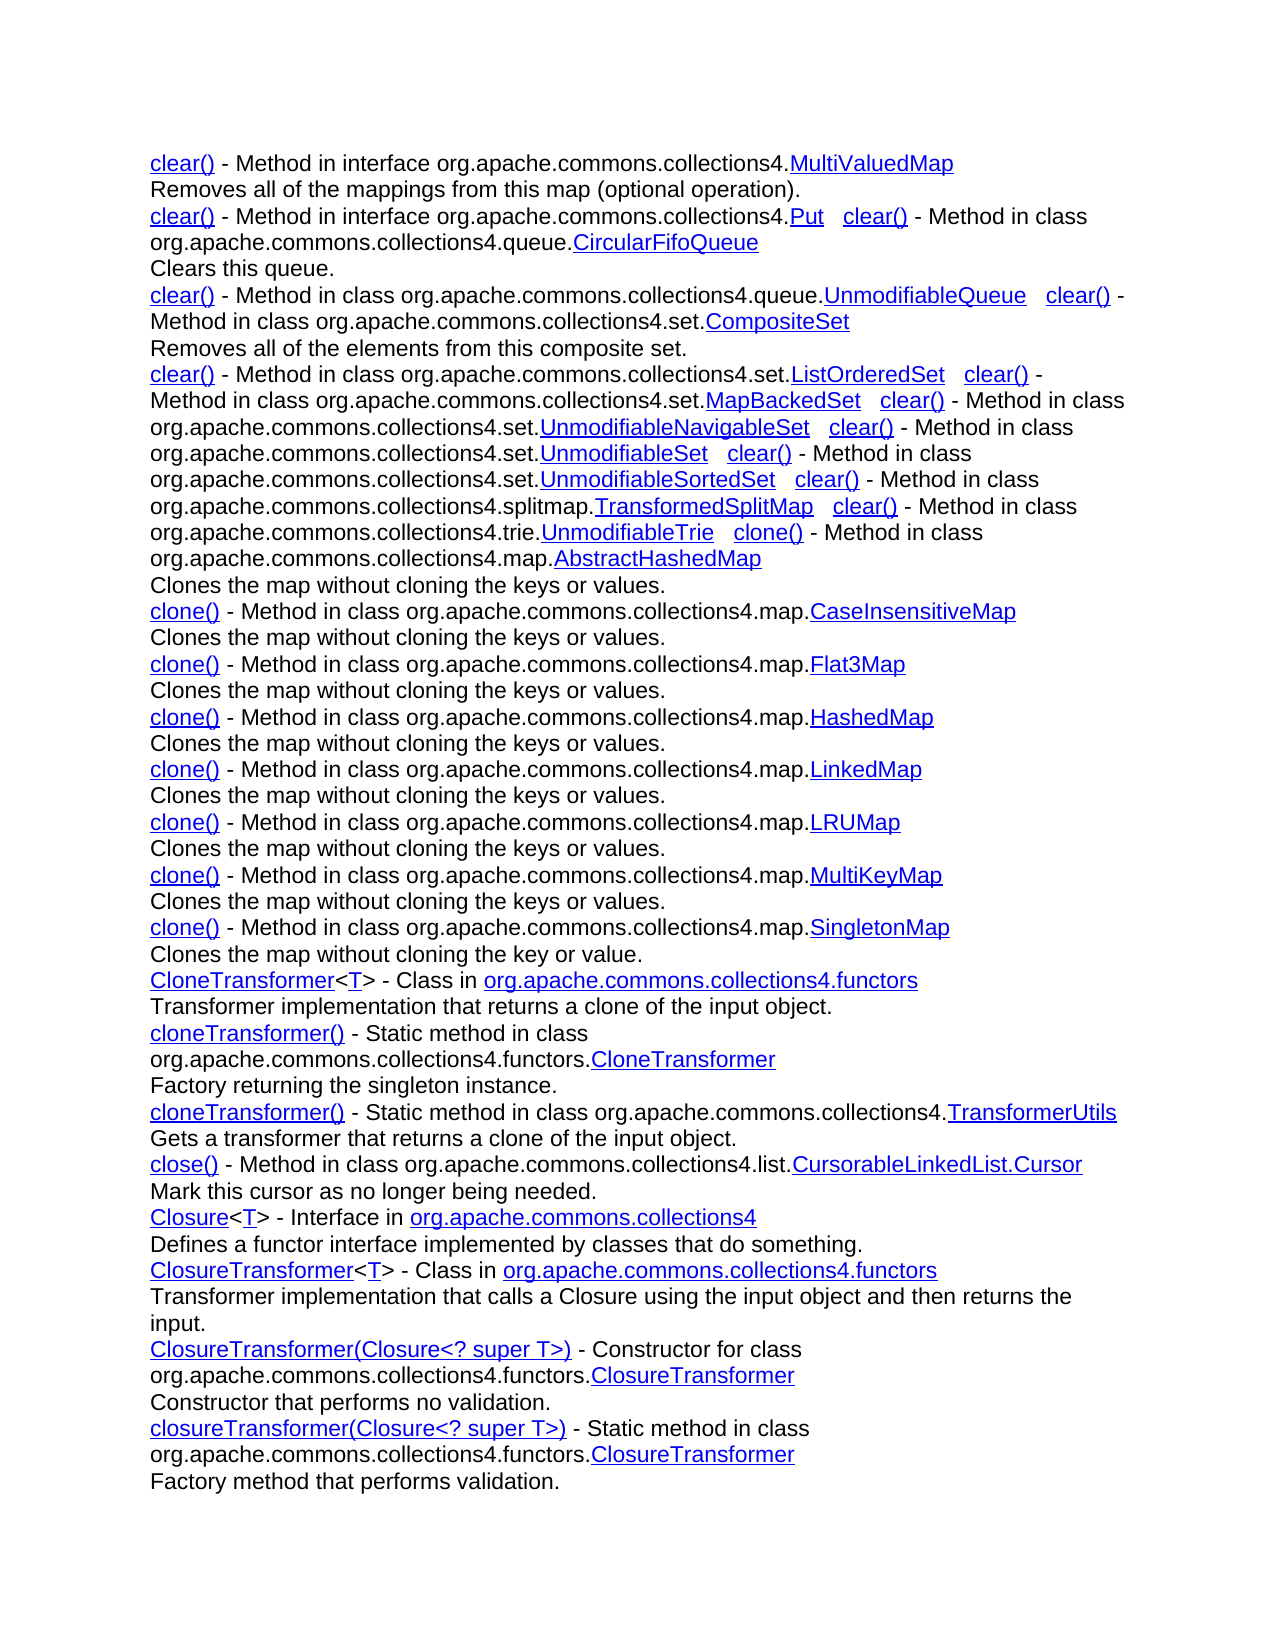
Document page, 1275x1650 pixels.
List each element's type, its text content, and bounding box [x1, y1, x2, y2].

text Clones the map without cloning the keys or values. [150, 624, 1125, 651]
text clear() - Method in class org.apache.commons.collections4.queue.UnmodifiableQueue clear() - Method in class org.apache.commons.collections4.set.CompositeSet [150, 282, 1125, 334]
text Removes all of the elements from this composite set. [150, 334, 1125, 361]
text Gets a transformer that returns a clone of the input object. [150, 1125, 1125, 1151]
text clone() - Method in class org.apache.commons.collections4.map.CaseInsensitiveMap [150, 598, 1125, 624]
text Factory method that performs validation. [150, 1468, 1125, 1494]
text cloneTransformer() - Static method in class org.apache.commons.collections4.functors.CloneTransformer [150, 1020, 1125, 1072]
text closureTransformer(Closure<? super T>) - Static method in class org.apache.commons.collections4.functors.ClosureTransformer [150, 1415, 1125, 1468]
text Factory returning the singleton instance. [150, 1072, 1125, 1099]
text CloneTransformer<T> - Class in org.apache.commons.collections4.functors [150, 967, 1125, 993]
text Clears this queue. [150, 255, 1125, 282]
text Mark this cursor as no longer being needed. [150, 1178, 1125, 1204]
text Removes all of the mappings from this map (optional operation). [150, 176, 1125, 203]
text cloneTransformer() - Static method in class org.apache.commons.collections4.TransformerUtils [150, 1099, 1125, 1125]
text Clones the map without cloning the keys or values. [150, 888, 1125, 914]
text Transformer implementation that returns a clone of the input object. [150, 993, 1125, 1020]
text ClosureTransformer(Closure<? super T>) - Constructor for class org.apache.commons.collections4.functors.ClosureTransformer [150, 1336, 1125, 1389]
text Clones the map without cloning the keys or values. [150, 835, 1125, 862]
text Clones the map without cloning the key or value. [150, 941, 1125, 967]
text Clones the map without cloning the keys or values. [150, 730, 1125, 756]
text clone() - Method in class org.apache.commons.collections4.map.HashedMap [150, 703, 1125, 730]
text clone() - Method in class org.apache.commons.collections4.map.SingletonMap [150, 914, 1125, 941]
text close() - Method in class org.apache.commons.collections4.list.CursorableLinkedList.Cursor [150, 1151, 1125, 1178]
text clone() - Method in class org.apache.commons.collections4.map.LinkedMap [150, 756, 1125, 782]
text clone() - Method in class org.apache.commons.collections4.map.MultiKeyMap [150, 862, 1125, 888]
text ClosureTransformer<T> - Class in org.apache.commons.collections4.functors [150, 1257, 1125, 1283]
text clone() - Method in class org.apache.commons.collections4.map.LRUMap [150, 809, 1125, 835]
text Clones the map without cloning the keys or values. [150, 572, 1125, 598]
text Transformer implementation that calls a Closure using the input object and then returns the input. [150, 1283, 1125, 1336]
text clear() - Method in interface org.apache.commons.collections4.Put clear() - Method in class org.apache.commons.collections4.queue.CircularFifoQueue [150, 203, 1125, 255]
text Clones the map without cloning the keys or values. [150, 677, 1125, 703]
text clear() - Method in class org.apache.commons.collections4.set.ListOrderedSet clear() - Method in class org.apache.commons.collections4.set.MapBackedSet clear() - Method in class org.apache.commons.collections4.set.UnmodifiableNavigableSet clear() - Method in class org.apache.commons.collections4.set.UnmodifiableSet clear() - Method in class org.apache.commons.collections4.set.UnmodifiableSortedSet clear() - Method in class org.apache.commons.collections4.splitmap.TransformedSplitMap clear() - Method in class org.apache.commons.collections4.trie.UnmodifiableTrie clone() - Method in class org.apache.commons.collections4.map.AbstractHashedMap [150, 361, 1125, 572]
text clone() - Method in class org.apache.commons.collections4.map.Flat3Map [150, 651, 1125, 677]
text Closure<T> - Interface in org.apache.commons.collections4 [150, 1204, 1125, 1231]
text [150, 150, 1125, 176]
text Clones the map without cloning the keys or values. [150, 782, 1125, 809]
text Defines a functor interface implemented by classes that do something. [150, 1231, 1125, 1257]
text Constructor that performs no validation. [150, 1389, 1125, 1415]
